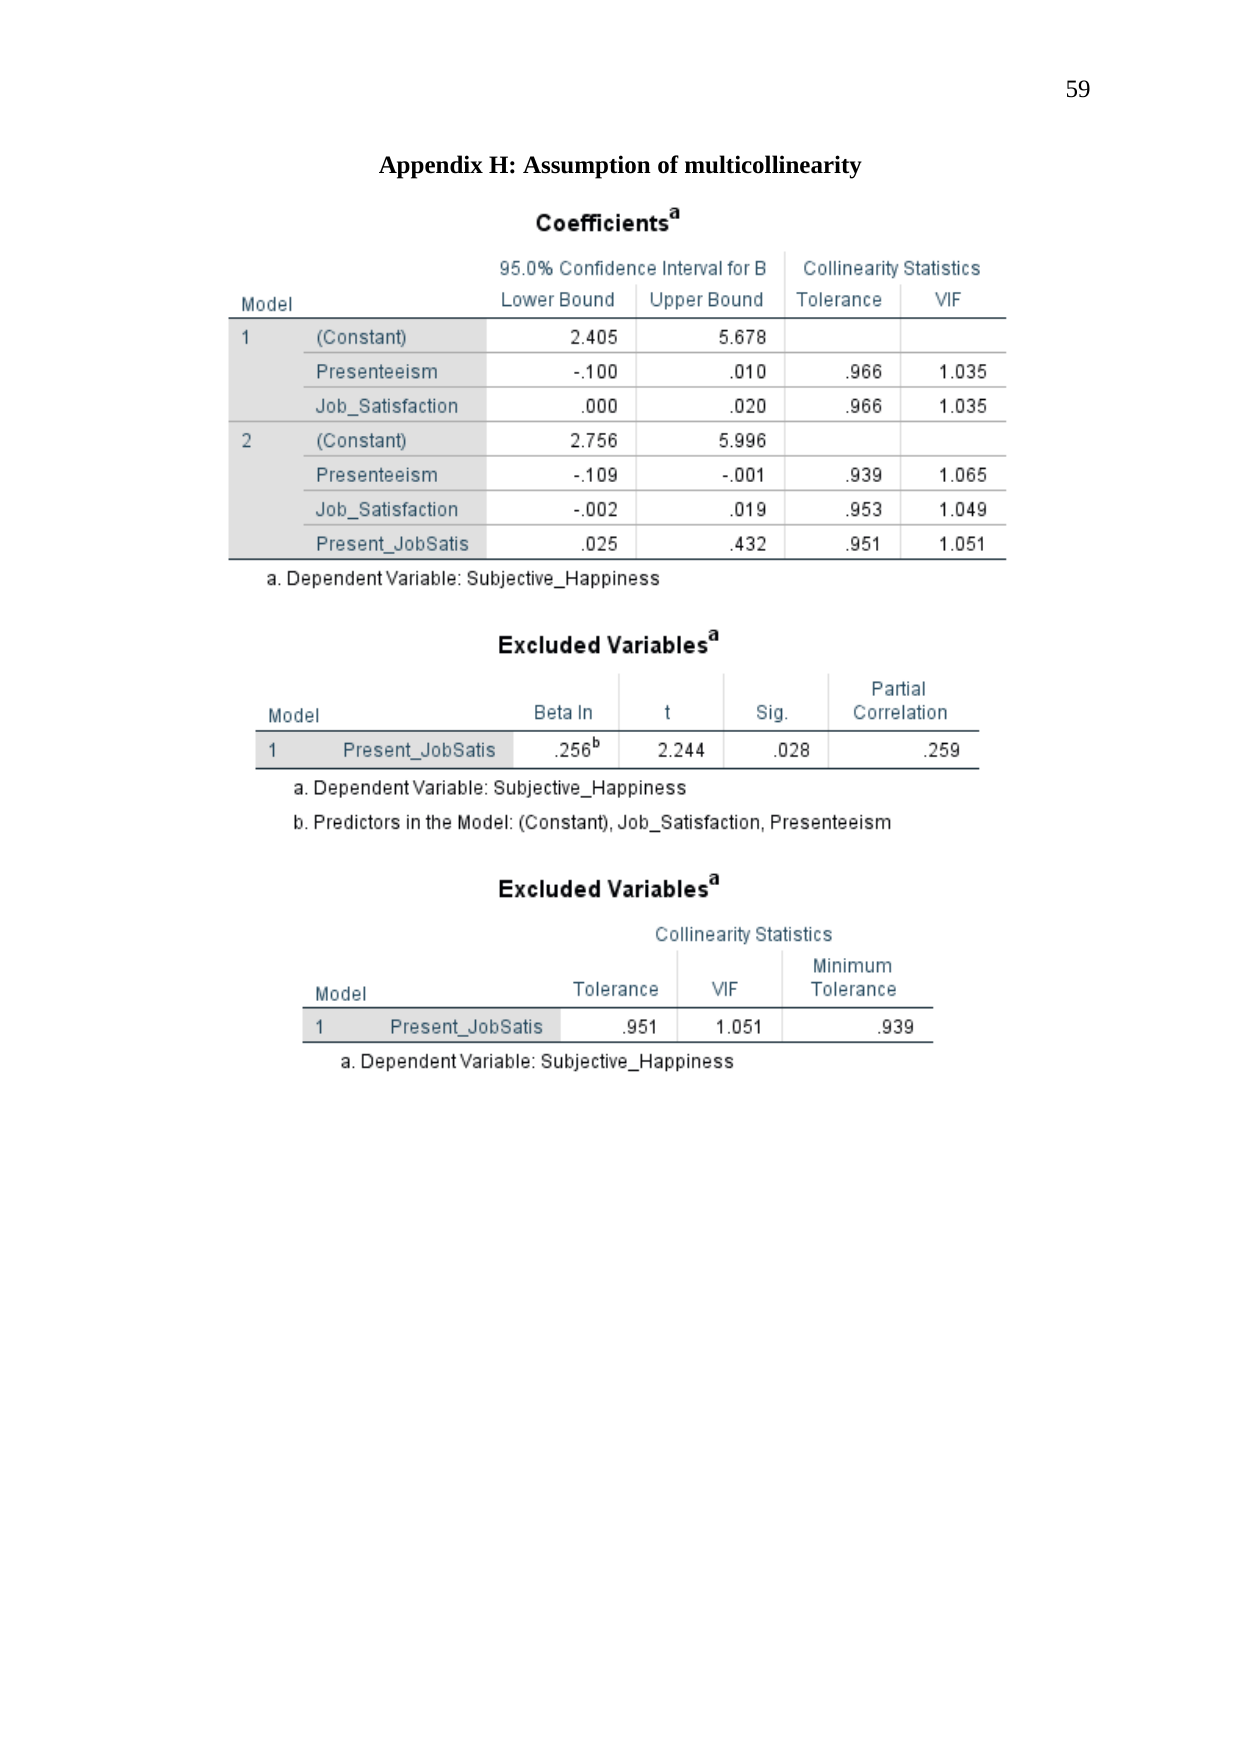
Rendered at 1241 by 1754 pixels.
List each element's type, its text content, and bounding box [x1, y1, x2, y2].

picture [295, 863, 945, 1084]
picture [248, 619, 992, 845]
text Appendix H: Assumption of multicollinearity [150, 150, 1090, 179]
picture [221, 197, 1019, 601]
